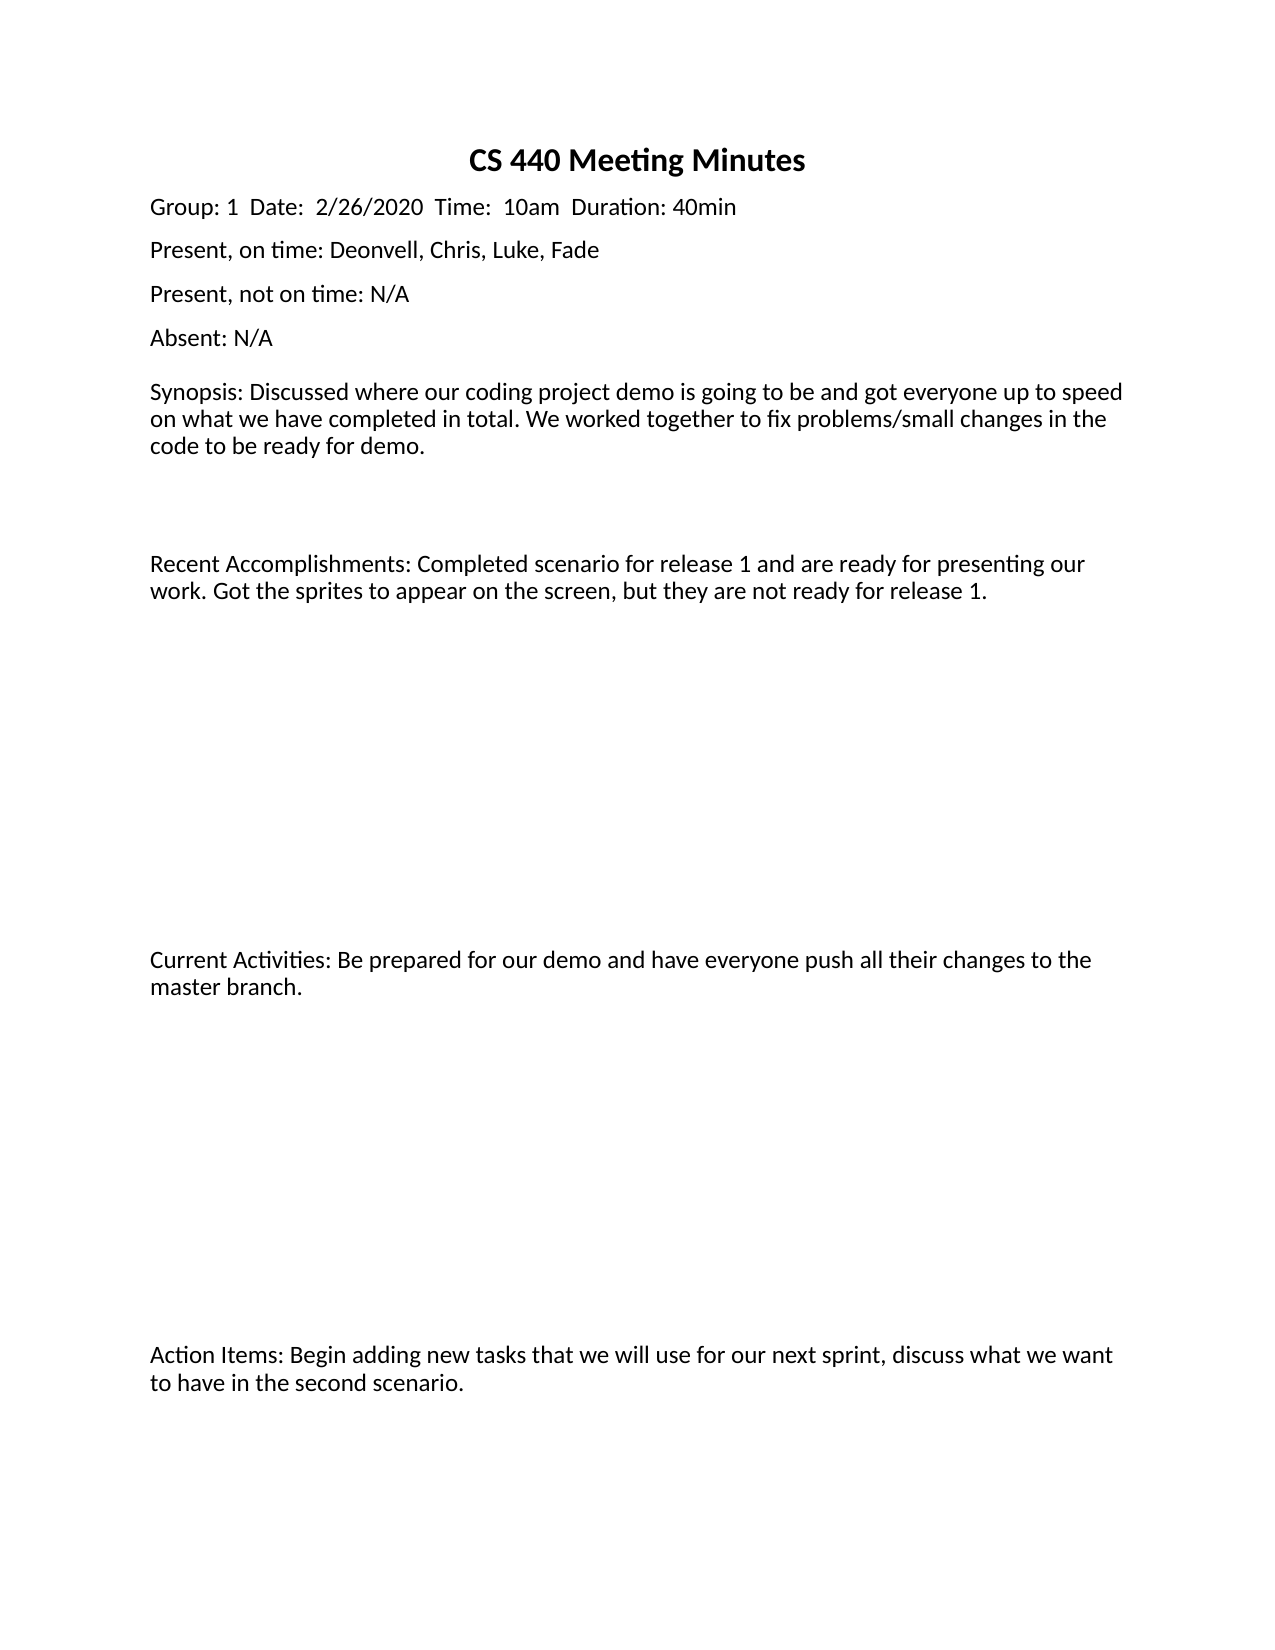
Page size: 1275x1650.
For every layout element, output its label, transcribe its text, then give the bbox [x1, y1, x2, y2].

text Action Items: Begin adding new tasks that we will use for our next sprint, discuss what we want to have in the second scenario. [150, 1342, 1125, 1396]
text Synopsis: Discussed where our coding project demo is going to be and got everyone up to speed on what we have completed in total. We worked together to fix problems/small changes in the code to be ready for demo. [150, 378, 1125, 459]
text Present, not on time: N/A [150, 281, 1125, 308]
text Present, on time: Deonvell, Chris, Luke, Fade [150, 237, 1125, 264]
text Recent Accomplishments: Completed scenario for release 1 and are ready for presenting our work. Got the sprites to appear on the screen, but they are not ready for release 1. [150, 551, 1125, 605]
text Current Activities: Be prepared for our demo and have everyone push all their changes to the master branch. [150, 947, 1125, 1001]
text CS 440 Meeting Minutes [150, 150, 1125, 177]
text Group: 1 Date: 2/26/2020 Time: 10am Duration: 40min [150, 194, 1125, 221]
text Absent: N/A [150, 324, 1125, 352]
